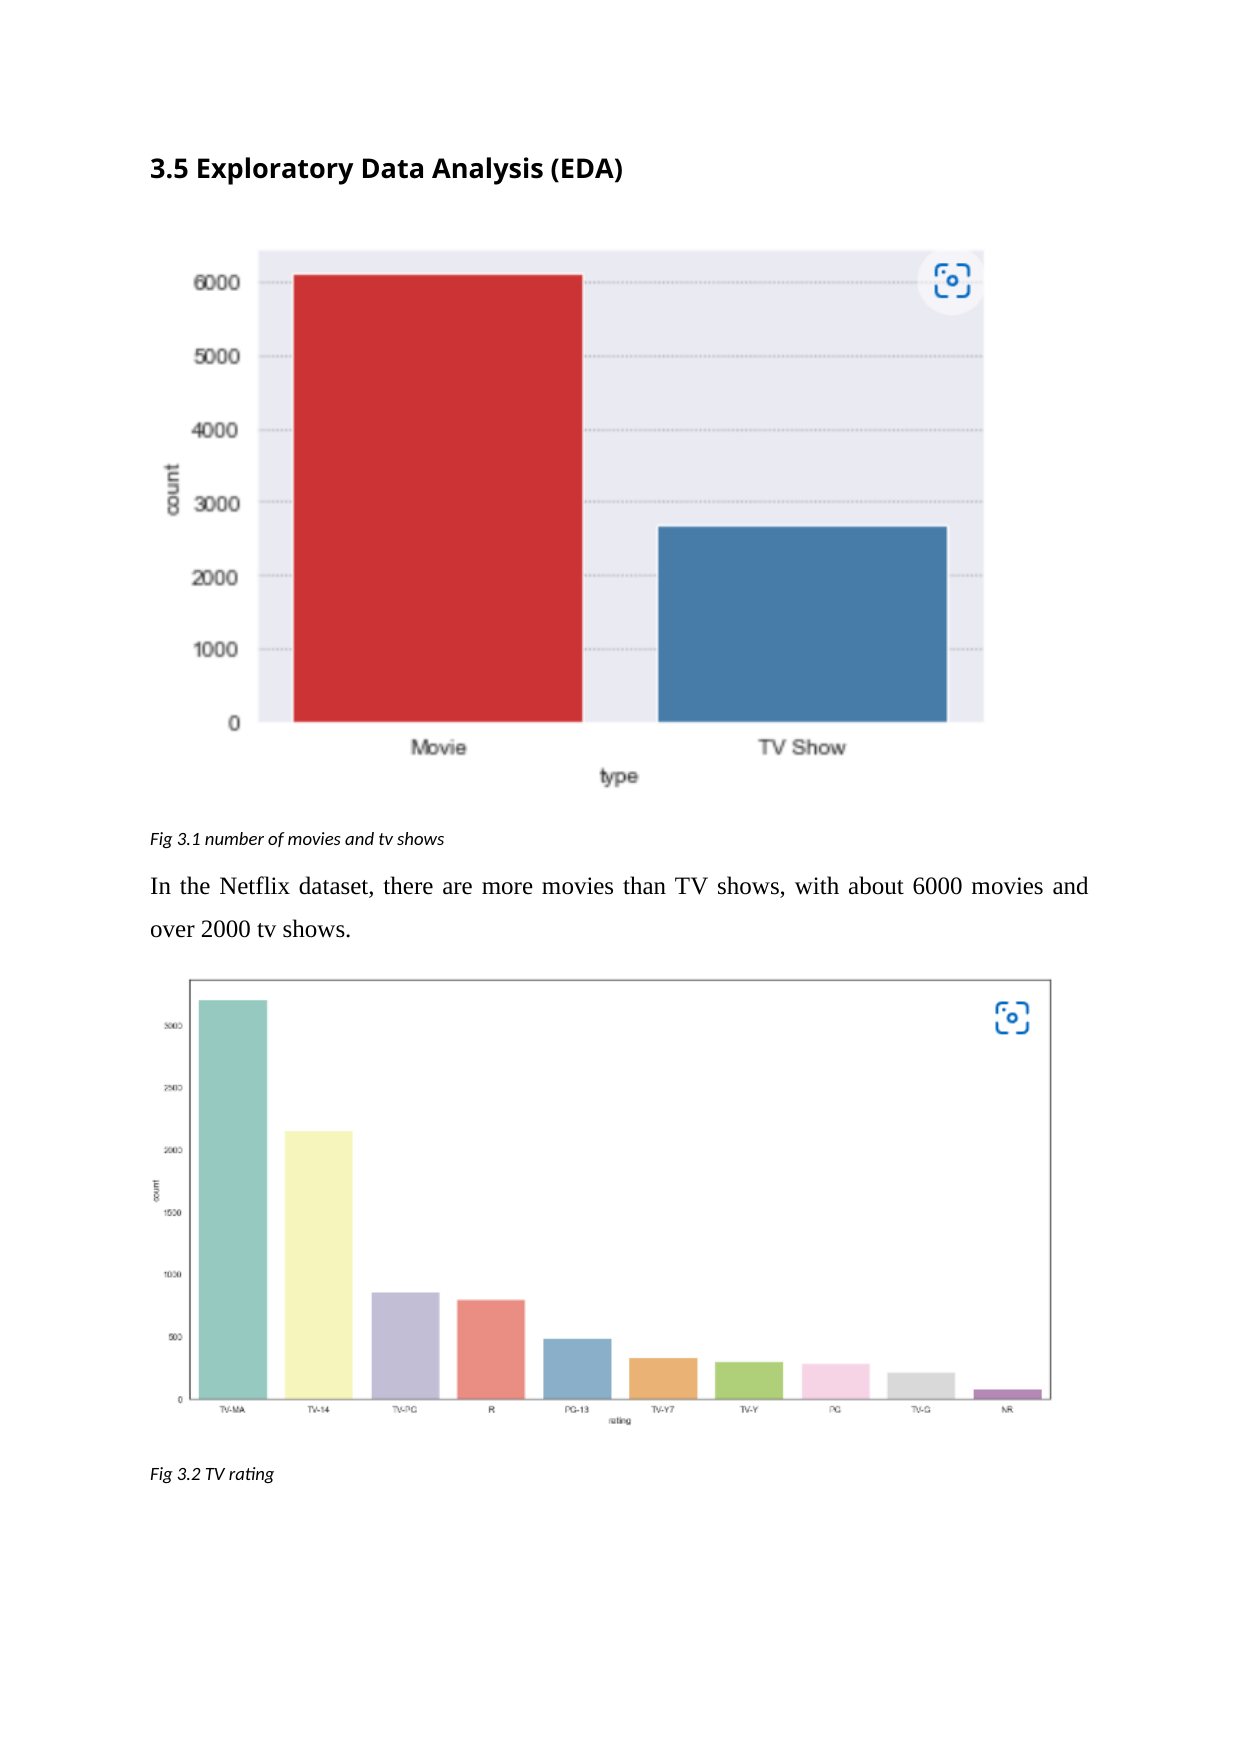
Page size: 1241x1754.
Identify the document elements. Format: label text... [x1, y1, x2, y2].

text Fig 3.2 TV rating [150, 1462, 1090, 1485]
text Fig 3.1 number of movies and tv shows [150, 827, 1090, 850]
subtitle 3.5 Exploratory Data Analysis (EDA) [150, 150, 1090, 187]
picture [150, 974, 1091, 1432]
picture [150, 236, 1091, 809]
text In the Netflix dataset, there are more movies than TV shows, with about 6000 movies and over 2000 tv shows. [150, 871, 1090, 943]
